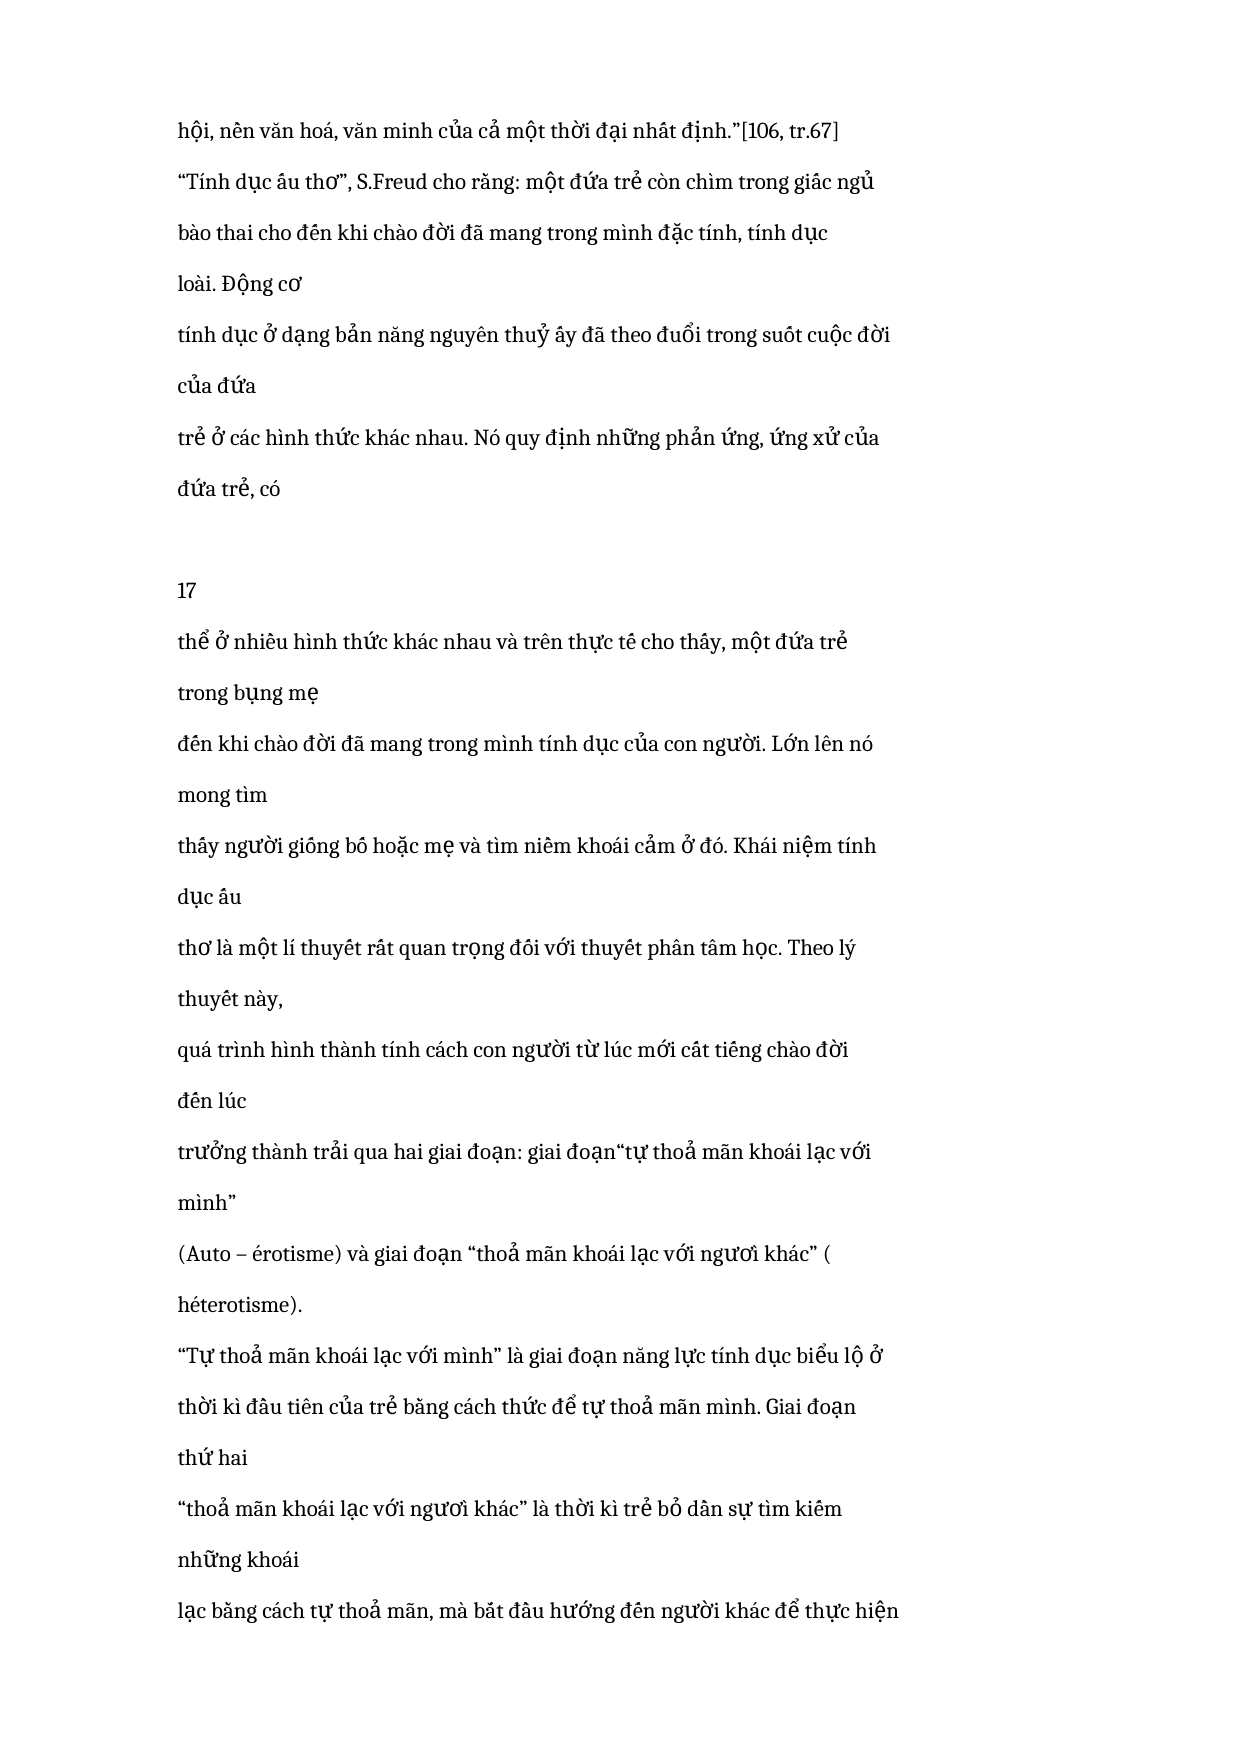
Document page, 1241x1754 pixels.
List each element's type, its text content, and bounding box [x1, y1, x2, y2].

text đến khi chào đời đã mang trong mình tính dục của con người. Lớn lên nó [177, 731, 1122, 757]
text thứ hai [177, 1445, 1122, 1472]
text thơ là một lí thuyết rất quan trọng đối với thuyết phân tâm học. Theo lý [177, 935, 1122, 961]
text (Auto – érotisme) và giai đoạn “thoả mãn khoái lạc với ngươì khác” ( [177, 1241, 1122, 1267]
text “thoả mãn khoái lạc với ngươì khác” là thời kì trẻ bỏ dần sự tìm kiếm [177, 1496, 1122, 1523]
text đến lúc [177, 1088, 1122, 1114]
text thấy người giống bố hoặc mẹ và tìm niềm khoái cảm ở đó. Khái niệm tính [177, 833, 1122, 859]
text trong bụng mẹ [177, 679, 1122, 706]
text thể ở nhiều hình thức khác nhau và trên thực tế cho thấy, một đứa trẻ [177, 628, 1122, 655]
text bào thai cho đến khi chào đời đã mang trong mình đặc tính, tính dục [177, 220, 1122, 247]
text héterotisme). [177, 1292, 1122, 1318]
text “Tự thoả mãn khoái lạc với mình” là giai đoạn năng lực tính dục biểu lộ ở [177, 1343, 1122, 1369]
text thời kì đầu tiên của trẻ bằng cách thức để tự thoả mãn mình. Giai đoạn [177, 1394, 1122, 1421]
text loài. Động cơ [177, 271, 1122, 298]
text mình” [177, 1190, 1122, 1216]
text “Tính dục ấu thơ”, S.Freud cho rằng: một đứa trẻ còn chìm trong giấc ngủ [177, 169, 1122, 196]
text hội, nền văn hoá, văn minh của cả một thời đại nhất định.”[106, tr.67] [177, 118, 1122, 144]
text trẻ ở các hình thức khác nhau. Nó quy định những phản ứng, ứng xử của [177, 424, 1122, 451]
text đứa trẻ, có [177, 475, 1122, 502]
text những khoái [177, 1547, 1122, 1574]
text trưởng thành trải qua hai giai đoạn: giai đoạn“tự thoả mãn khoái lạc với [177, 1139, 1122, 1165]
text tính dục ở dạng bản năng nguyên thuỷ ấy đã theo đuổi trong suốt cuộc đời [177, 322, 1122, 349]
text thuyết này, [177, 986, 1122, 1012]
text 17 [177, 577, 1122, 604]
text quá trình hình thành tính cách con người từ lúc mới cất tiếng chào đời [177, 1037, 1122, 1063]
text lạc bằng cách tự thoả mãn, mà bắt đầu hướng đến người khác để thực hiện [177, 1598, 1122, 1625]
text mong tìm [177, 782, 1122, 808]
text dục ấu [177, 884, 1122, 910]
text của đứa [177, 373, 1122, 400]
